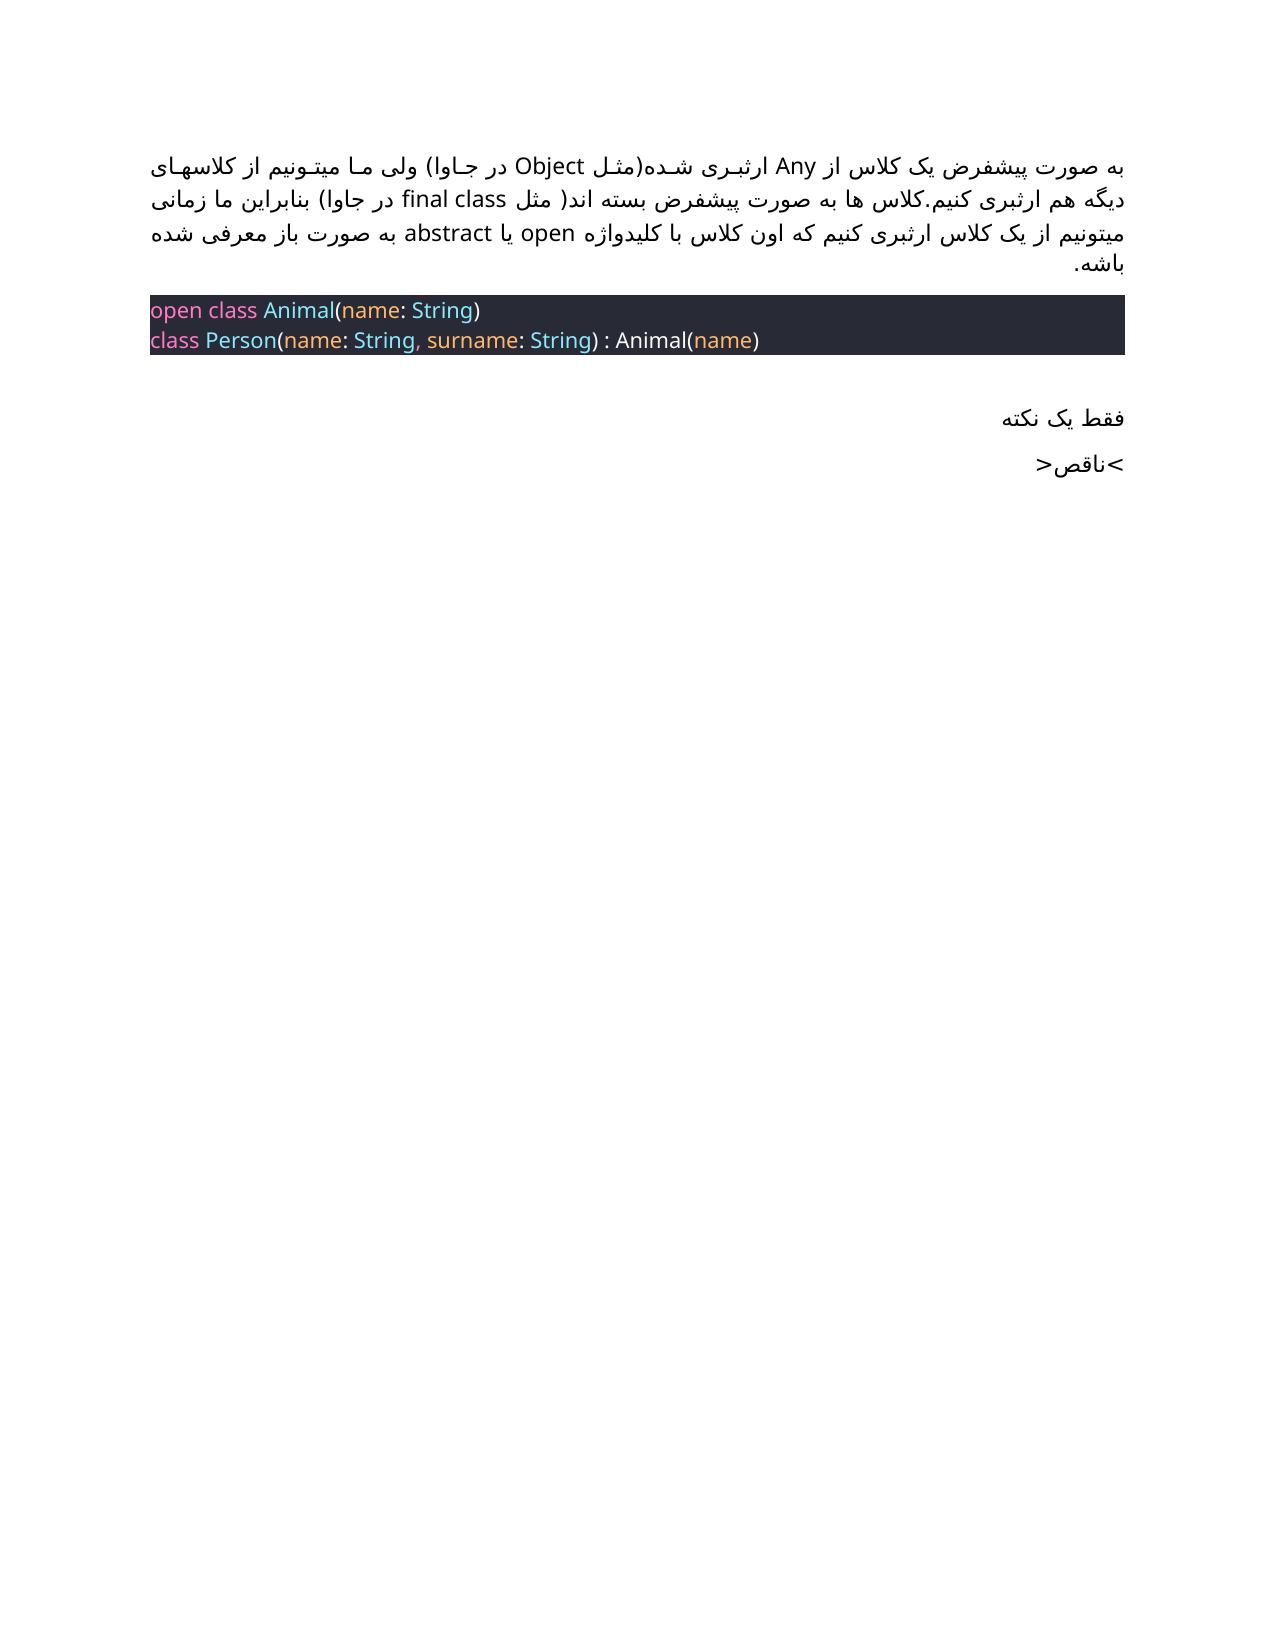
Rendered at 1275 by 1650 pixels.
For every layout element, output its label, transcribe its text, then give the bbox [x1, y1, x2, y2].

text فقط یک نکته [150, 405, 1125, 432]
text >ناقص< [150, 451, 1125, 477]
text open class Animal(name: String) class Person(name: String, surname: String) : Animal(name) [150, 295, 1125, 355]
text به صورت پیشفرض یک کلاس از Any ارثبری شده(مثل Object در جاوا) ولی ما میتونیم از کلاسهای دیگه هم ارثبری کنیم.کلاس ها به صورت پیشفرض بسته اند( مثل final class در جاوا) بنابراین ما زمانی میتونیم از یک کلاس ارثبری کنیم که اون کلاس با کلیدواژه open یا abstract به صورت باز معرفی شده باشه. [150, 150, 1125, 277]
